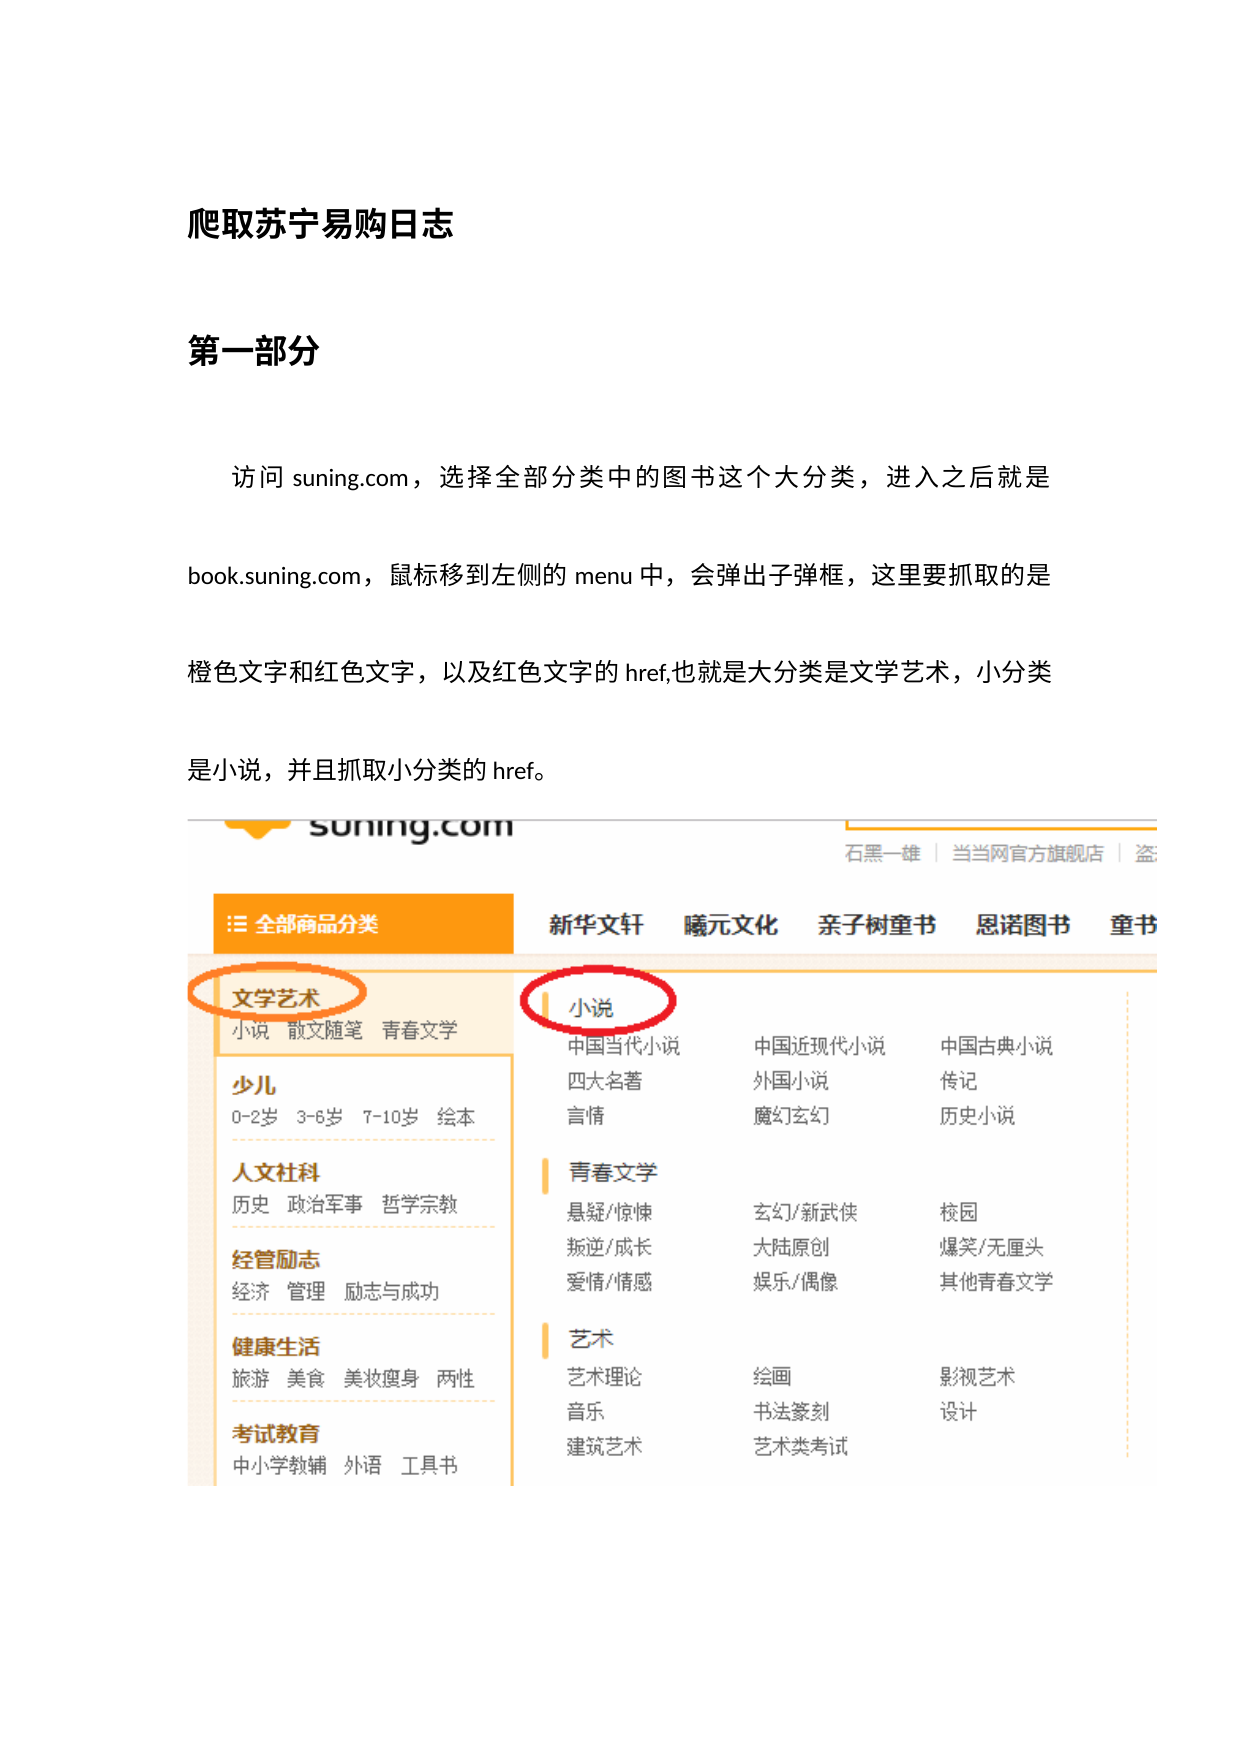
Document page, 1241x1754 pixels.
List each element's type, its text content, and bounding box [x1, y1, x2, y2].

subtitle 第一部分 [187, 316, 1053, 381]
subtitle 爬取苏宁易购日志 [187, 189, 1053, 254]
picture [187, 819, 1157, 1486]
text 访问suning.com，选择全部分类中的图书这个大分类，进入之后就是book.suning.com，鼠标移到左侧的menu中，会弹出子弹框，这里要抓取的是橙色文字和红色文字，以及红色文字的href,也就是大分类是文学艺术，小分类是小说，并且抓取小分类的href。 [187, 443, 1053, 801]
